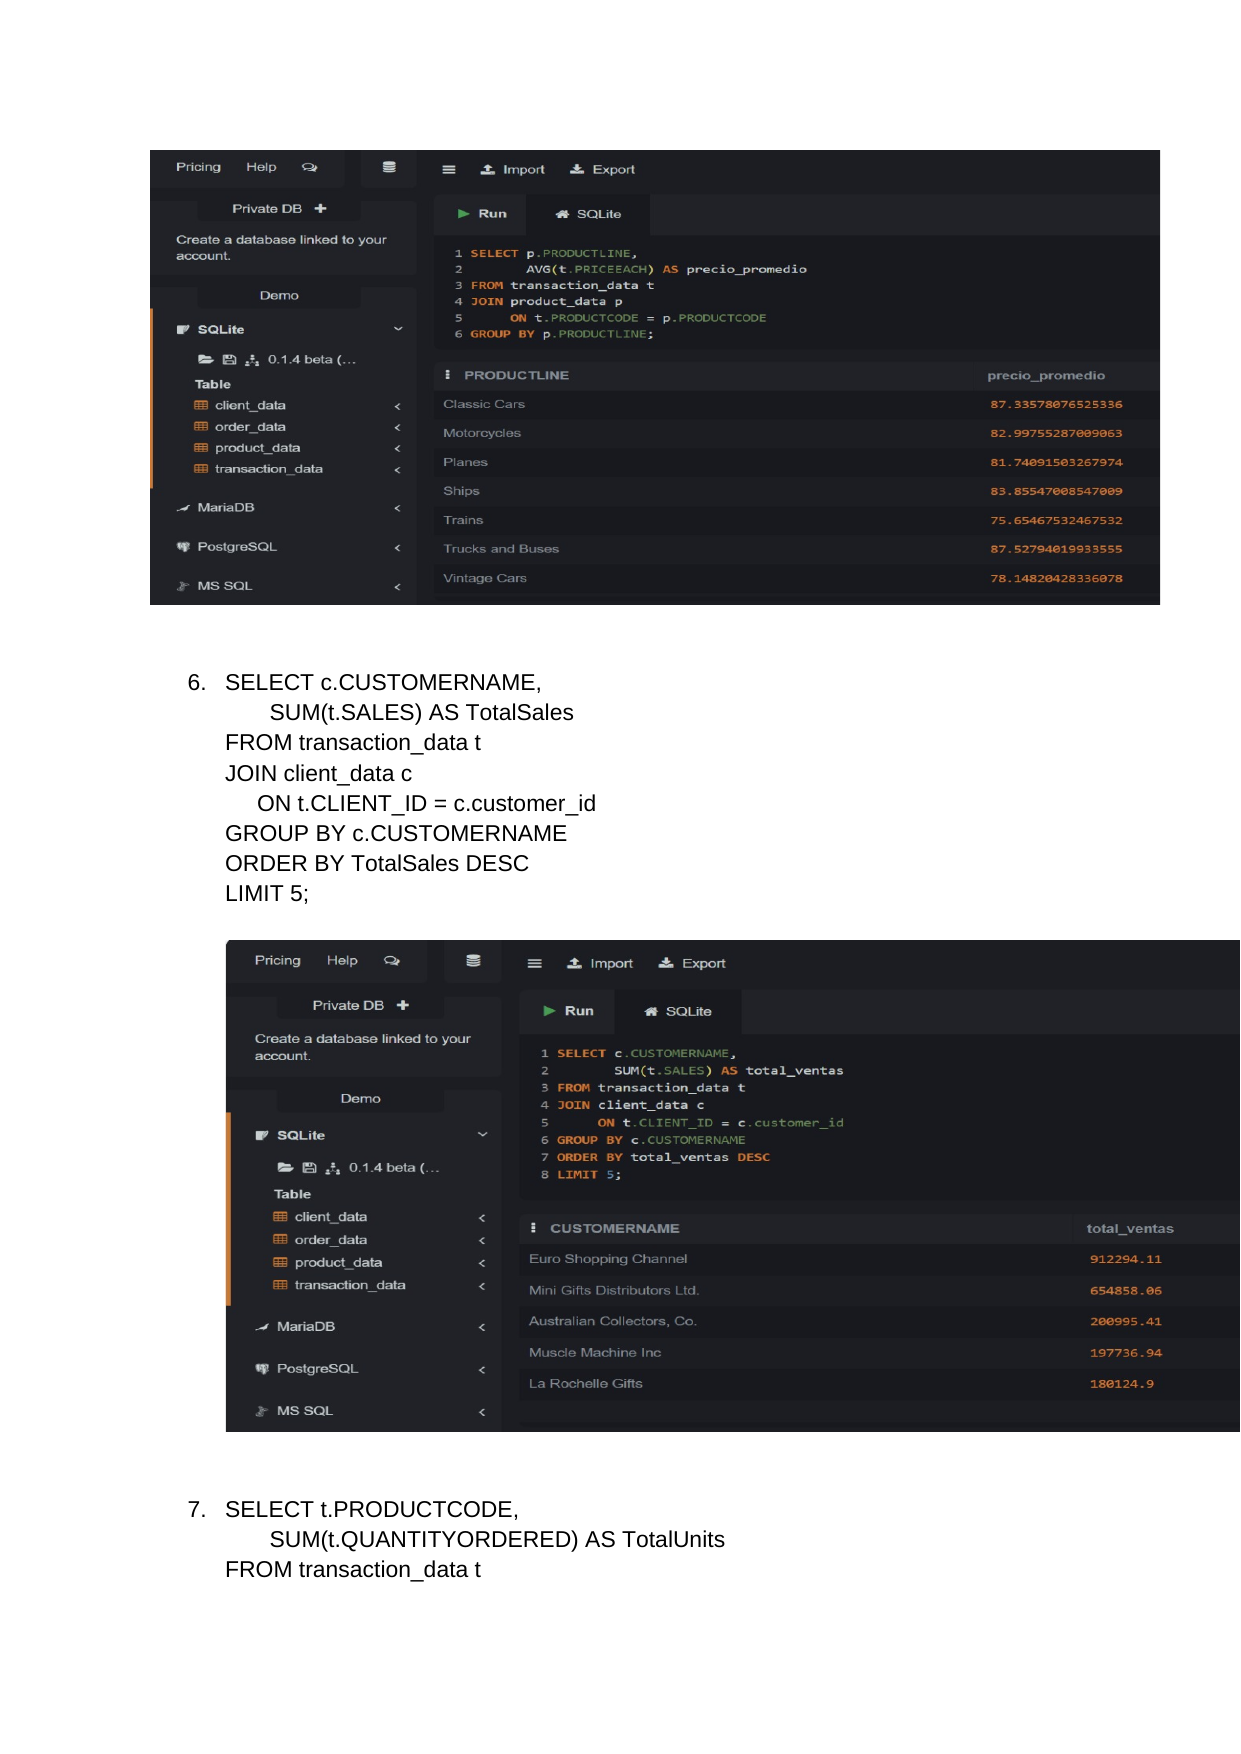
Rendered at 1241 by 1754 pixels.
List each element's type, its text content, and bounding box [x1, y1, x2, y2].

text JOIN client_data c [225, 759, 1090, 786]
picture [150, 150, 1160, 605]
text ORDER BY TotalSales DESC [225, 850, 1090, 877]
list SELECT c.CUSTOMERNAME, [187, 669, 1090, 695]
text SUM(t.SALES) AS TotalSales [225, 699, 1090, 726]
text FROM transaction_data t [225, 729, 1090, 756]
list SELECT t.PRODUCTCODE, [187, 1496, 1090, 1522]
text SUM(t.QUANTITYORDERED) AS TotalUnits [225, 1526, 1090, 1552]
text LIMIT 5; [225, 880, 1090, 907]
text FROM transaction_data t [225, 1556, 1090, 1582]
text ON t.CLIENT_ID = c.customer_id [225, 790, 1090, 816]
picture [225, 940, 1240, 1432]
text GROUP BY c.CUSTOMERNAME [225, 820, 1090, 846]
